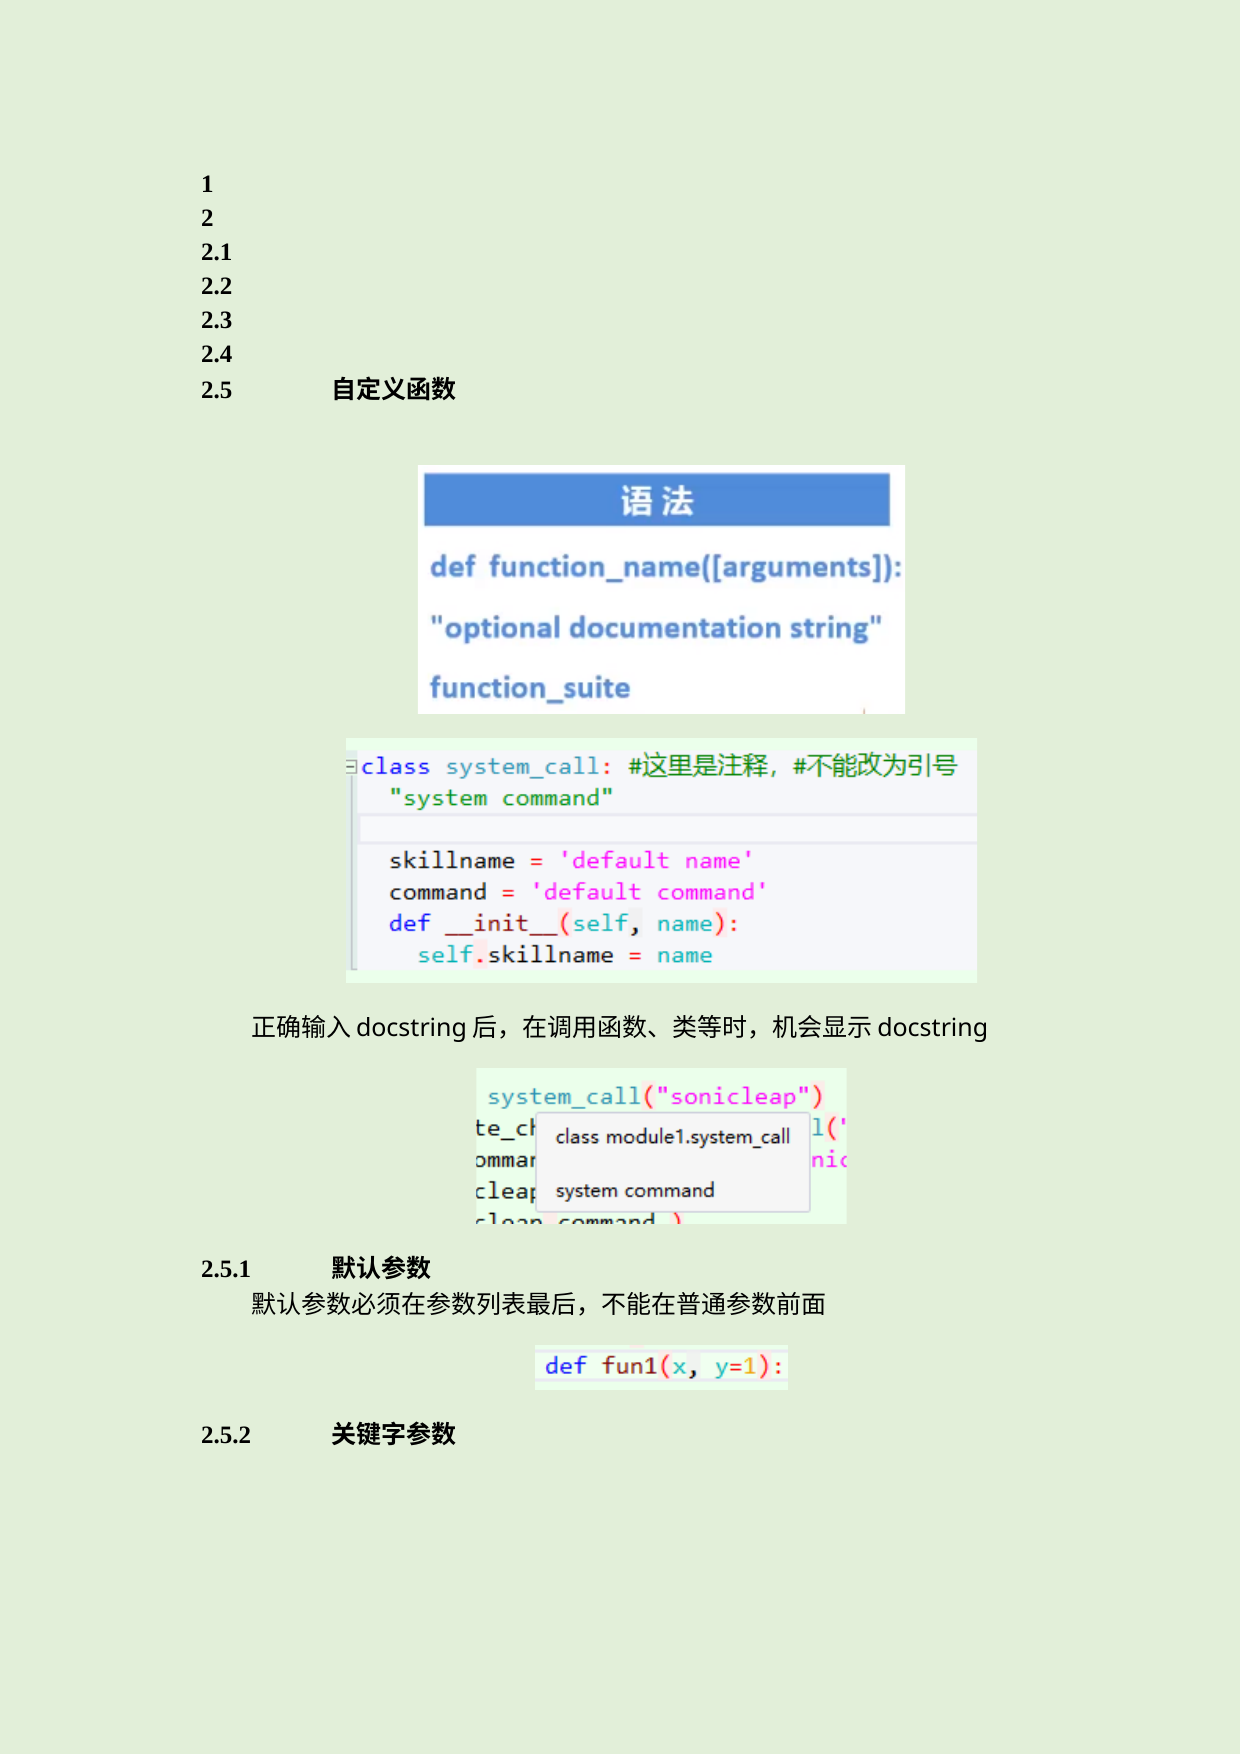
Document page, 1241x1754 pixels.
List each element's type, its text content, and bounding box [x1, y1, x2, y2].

picture [417, 465, 906, 714]
subtitle 自定义函数 [201, 370, 1122, 406]
picture [476, 1068, 847, 1224]
picture [535, 1345, 788, 1390]
subtitle 关键字参数 [201, 1414, 1122, 1451]
subtitle 默认参数 [201, 1248, 1122, 1284]
text 正确输入docstring后，在调用函数、类等时，机会显示docstring [201, 1007, 1122, 1043]
text 默认参数必须在参数列表最后，不能在普通参数前面 [201, 1284, 1122, 1321]
picture [346, 738, 978, 983]
